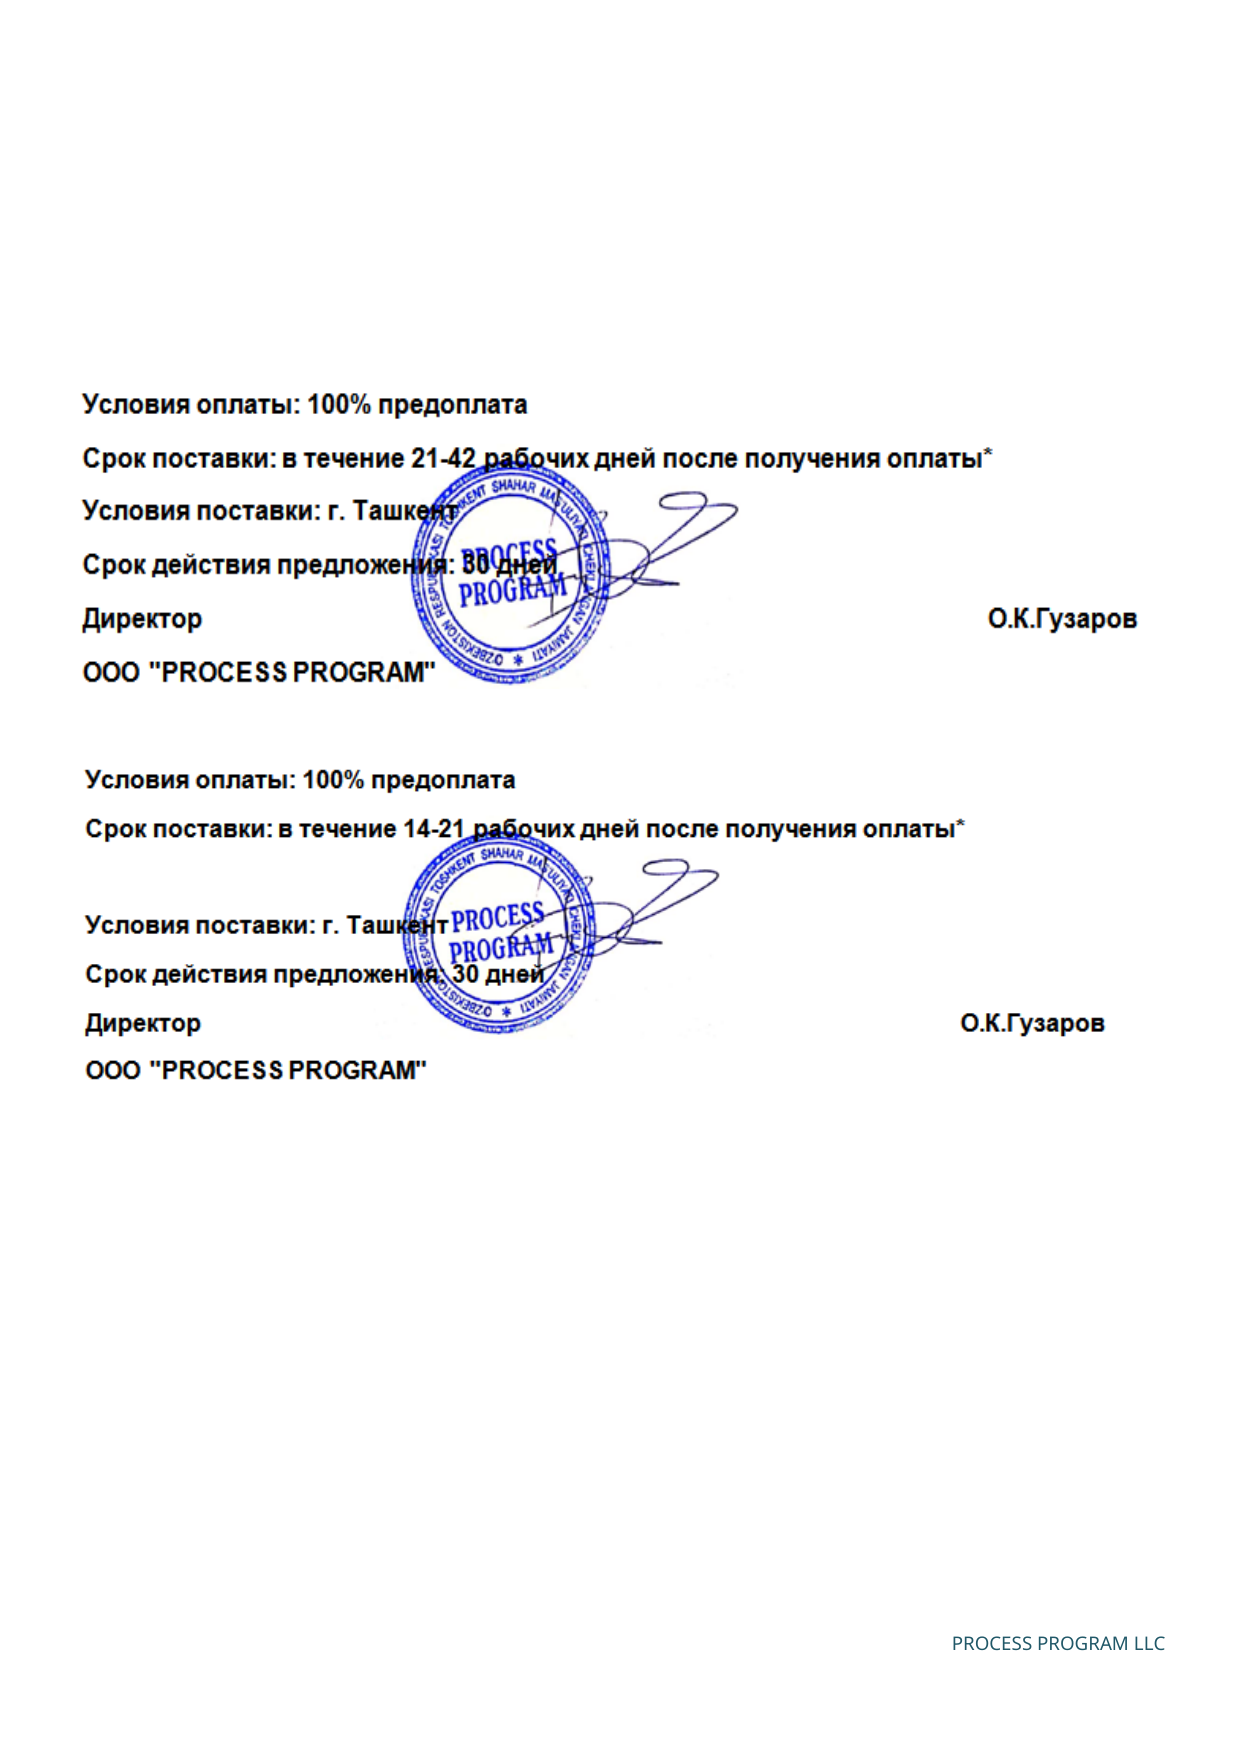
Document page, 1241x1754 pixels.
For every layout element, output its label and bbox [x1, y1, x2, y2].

picture [75, 761, 1121, 1087]
picture [75, 387, 1143, 689]
